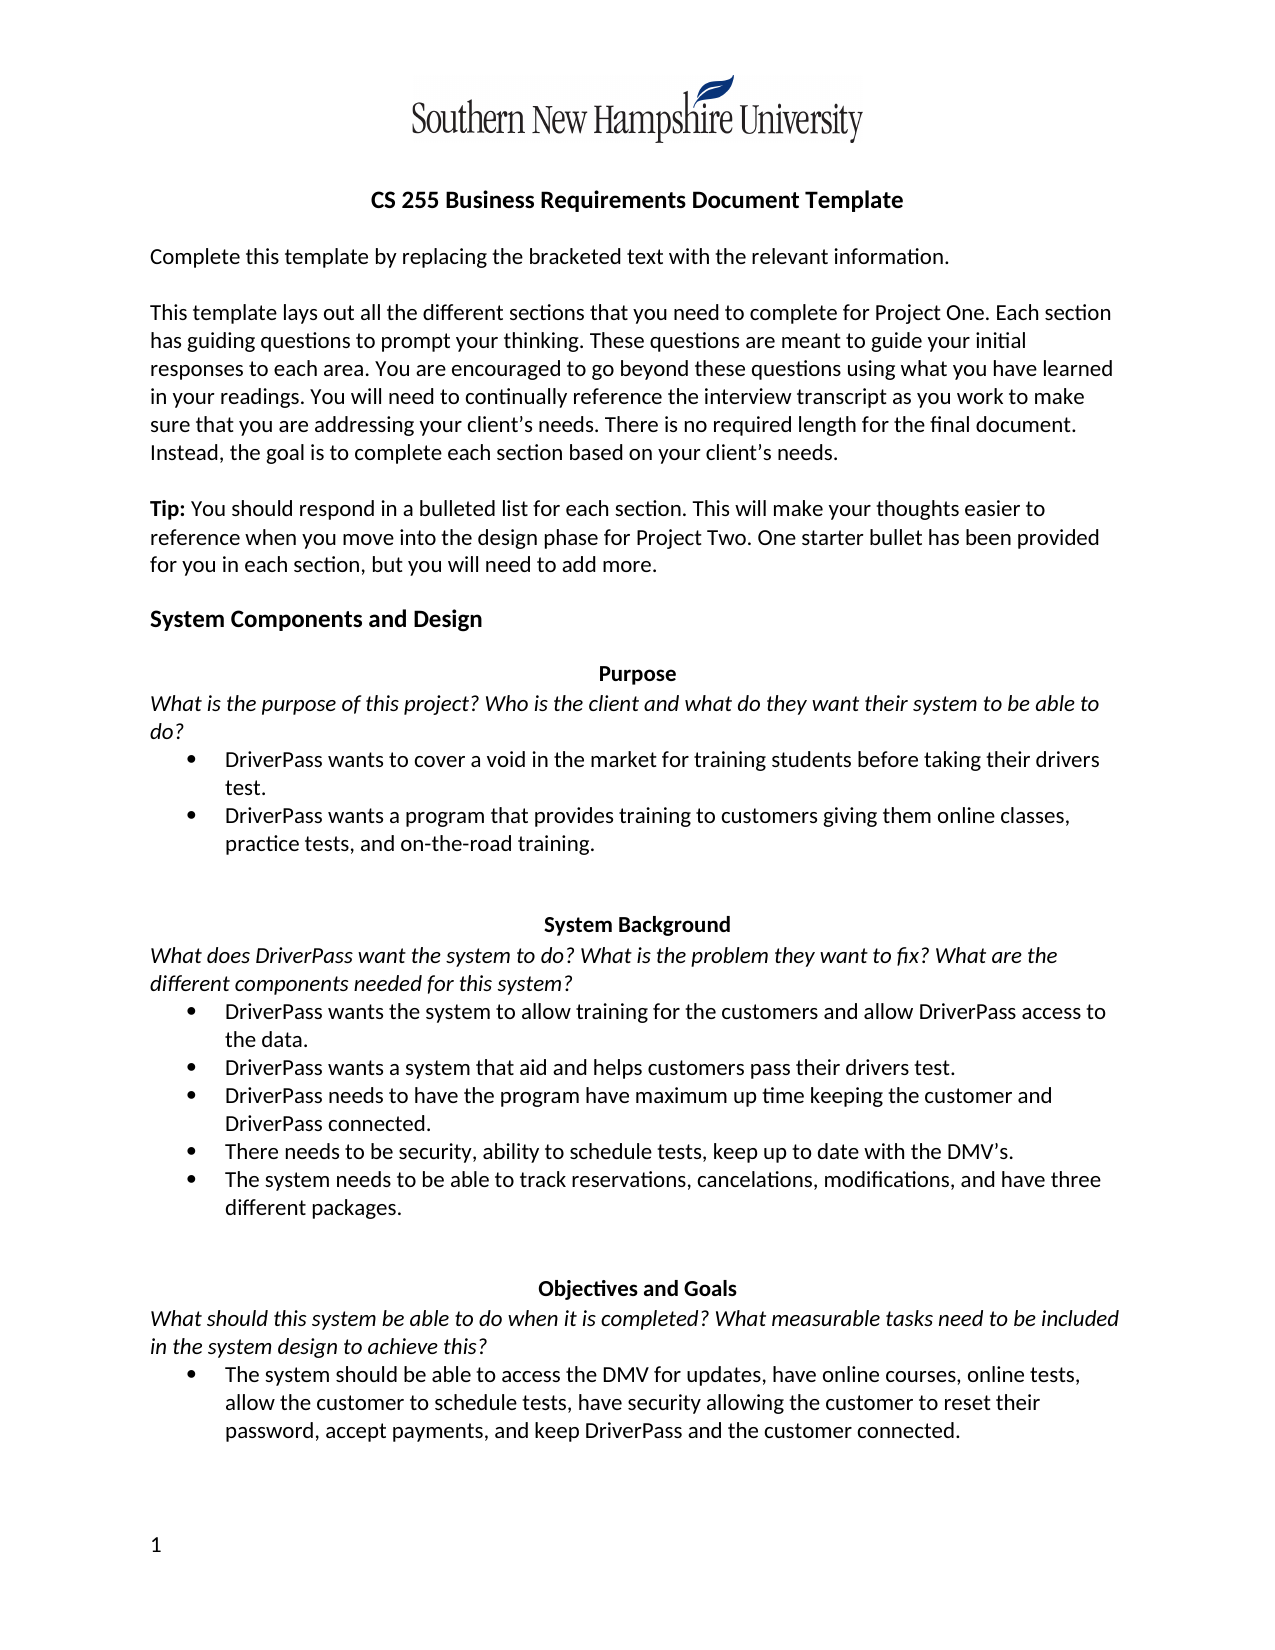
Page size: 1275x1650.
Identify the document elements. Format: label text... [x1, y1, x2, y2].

subtitle Purpose [150, 659, 1125, 687]
text Complete this template by replacing the bracketed text with the relevant information. [150, 242, 1125, 270]
text What should this system be able to do when it is completed? What measurable tasks need to be included in the system design to achieve this? [150, 1304, 1125, 1360]
text What does DriverPass want the system to do? What is the problem they want to fix? What are the different components needed for this system? [150, 941, 1125, 997]
text This template lays out all the different sections that you need to complete for Project One. Each section has guiding questions to prompt your thinking. These questions are meant to guide your initial responses to each area. You are encouraged to go beyond these questions using what you have learned in your readings. You will need to continually reference the interview transcript as you work to make sure that you are addressing your client’s needs. There is no required length for the final document. Instead, the goal is to complete each section based on your client’s needs. [150, 298, 1125, 467]
text What is the purpose of this project? Who is the client and what do they want their system to be able to do? [150, 689, 1125, 745]
picture [412, 75, 863, 143]
list The system should be able to access the DMV for updates, have online courses, online tests, allow the customer to schedule tests, have security allowing the customer to reset their password, accept payments, and keep DriverPass and the customer connected. [187, 1360, 1125, 1444]
subtitle System Components and Design [150, 604, 1125, 634]
list The system needs to be able to track reservations, cancelations, modifications, and have three different packages. [187, 1165, 1125, 1221]
subtitle System Background [150, 911, 1125, 938]
list DriverPass needs to have the program have maximum up time keeping the customer and DriverPass connected. [187, 1081, 1125, 1137]
list DriverPass wants the system to allow training for the customers and allow DriverPass access to the data. [187, 997, 1125, 1053]
list There needs to be security, ability to schedule tests, keep up to date with the DMV’s. [187, 1137, 1125, 1165]
list DriverPass wants a program that provides training to customers giving them online classes, practice tests, and on-the-road training. [187, 801, 1125, 857]
text Tip: You should respond in a bulleted list for each section. This will make your thoughts easier to reference when you move into the design phase for Project Two. One starter bullet has been provided for you in each section, but you will need to add more. [150, 494, 1125, 579]
subtitle CS 255 Business Requirements Document Template [150, 184, 1125, 214]
list DriverPass wants a system that aid and helps customers pass their drivers test. [187, 1053, 1125, 1081]
list DriverPass wants to cover a void in the market for training students before taking their drivers test. [187, 745, 1125, 801]
subtitle Objectives and Goals [150, 1274, 1125, 1302]
